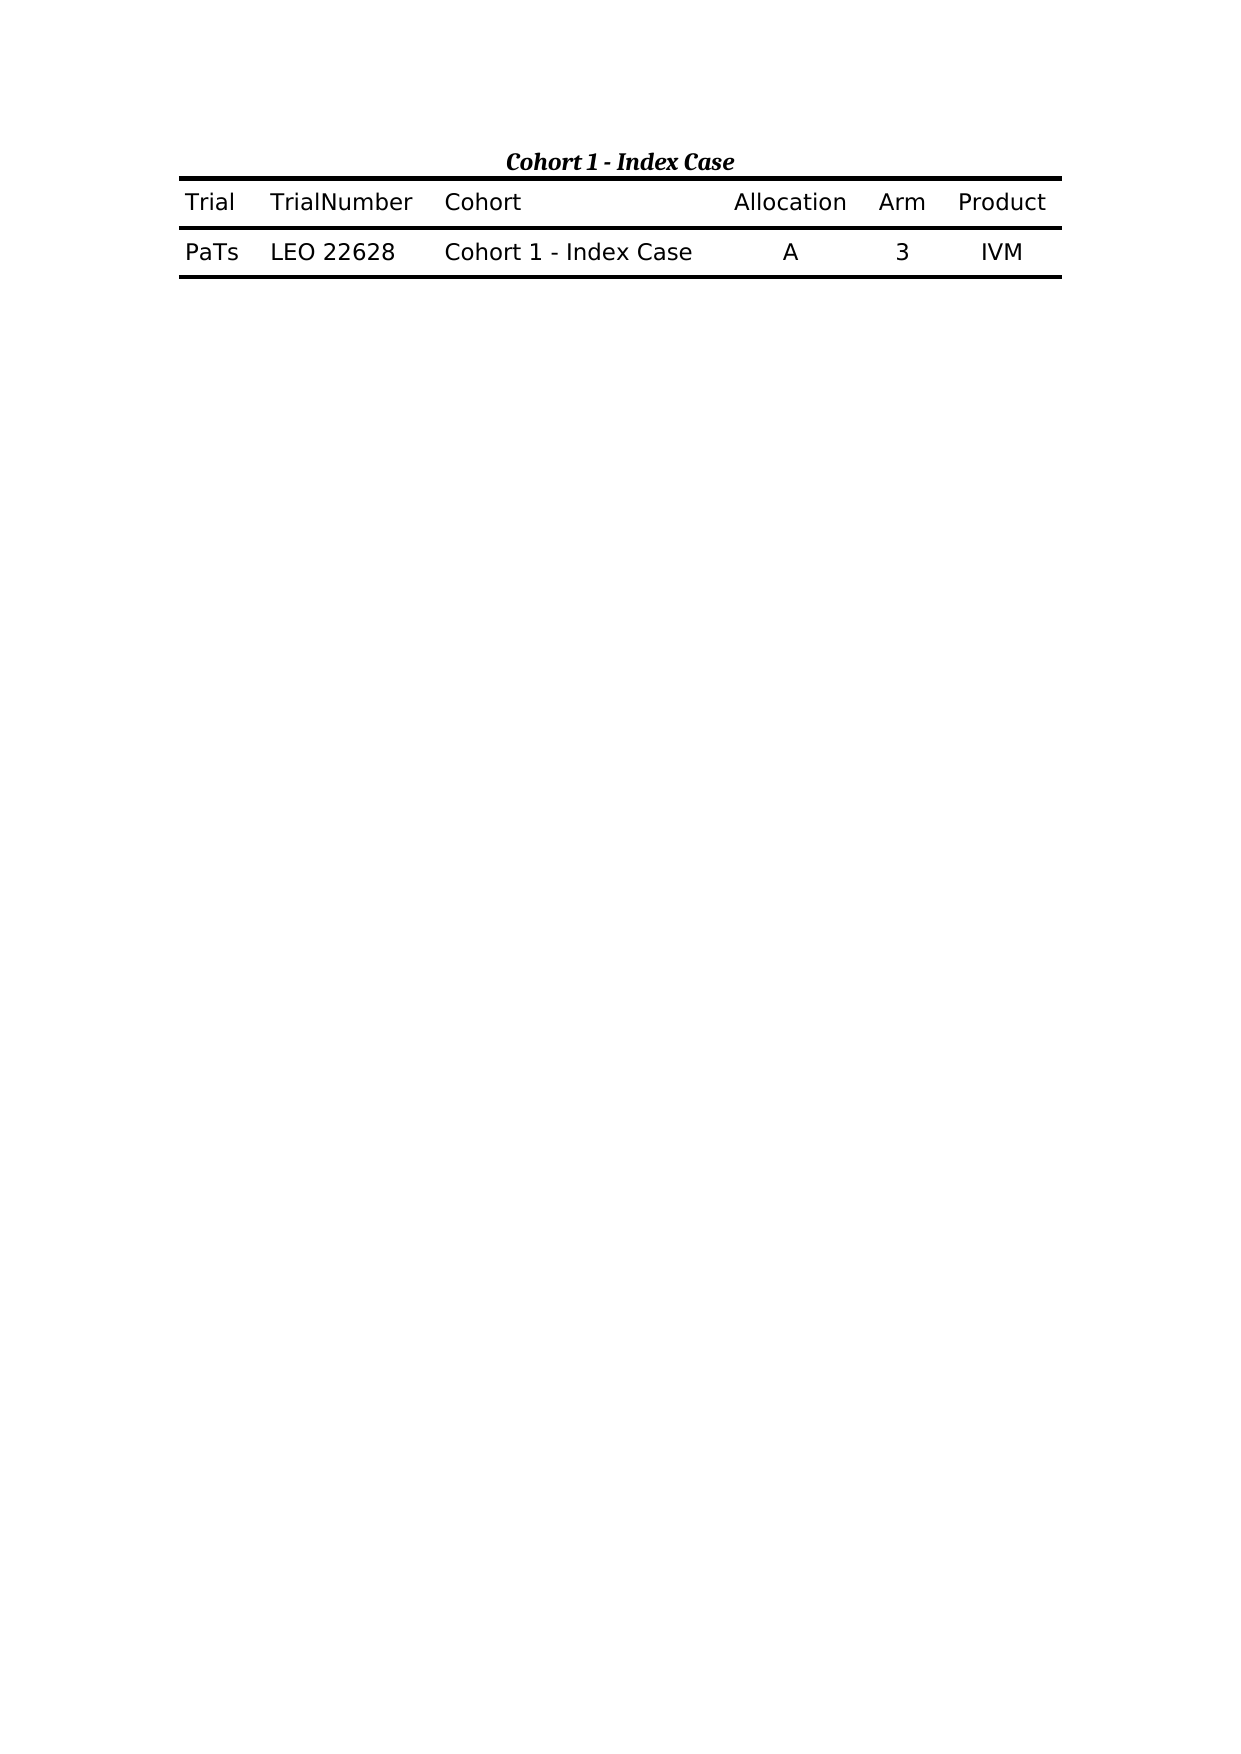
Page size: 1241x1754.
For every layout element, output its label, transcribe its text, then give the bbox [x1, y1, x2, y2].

table_cell A [718, 230, 863, 275]
table_header Allocation [718, 181, 863, 226]
table_header Cohort [438, 181, 718, 226]
table_cell PaTs [179, 230, 264, 275]
table_header Trial [179, 181, 264, 226]
text Cohort 1 - Index Case [148, 148, 1093, 176]
table_header Product [942, 181, 1062, 226]
table_cell 3 [863, 230, 942, 275]
table_cell LEO 22628 [264, 230, 438, 275]
table_cell Cohort 1 - Index Case [438, 230, 718, 275]
table_cell IVM [942, 230, 1062, 275]
table_header TrialNumber [264, 181, 438, 226]
table_header Arm [863, 181, 942, 226]
